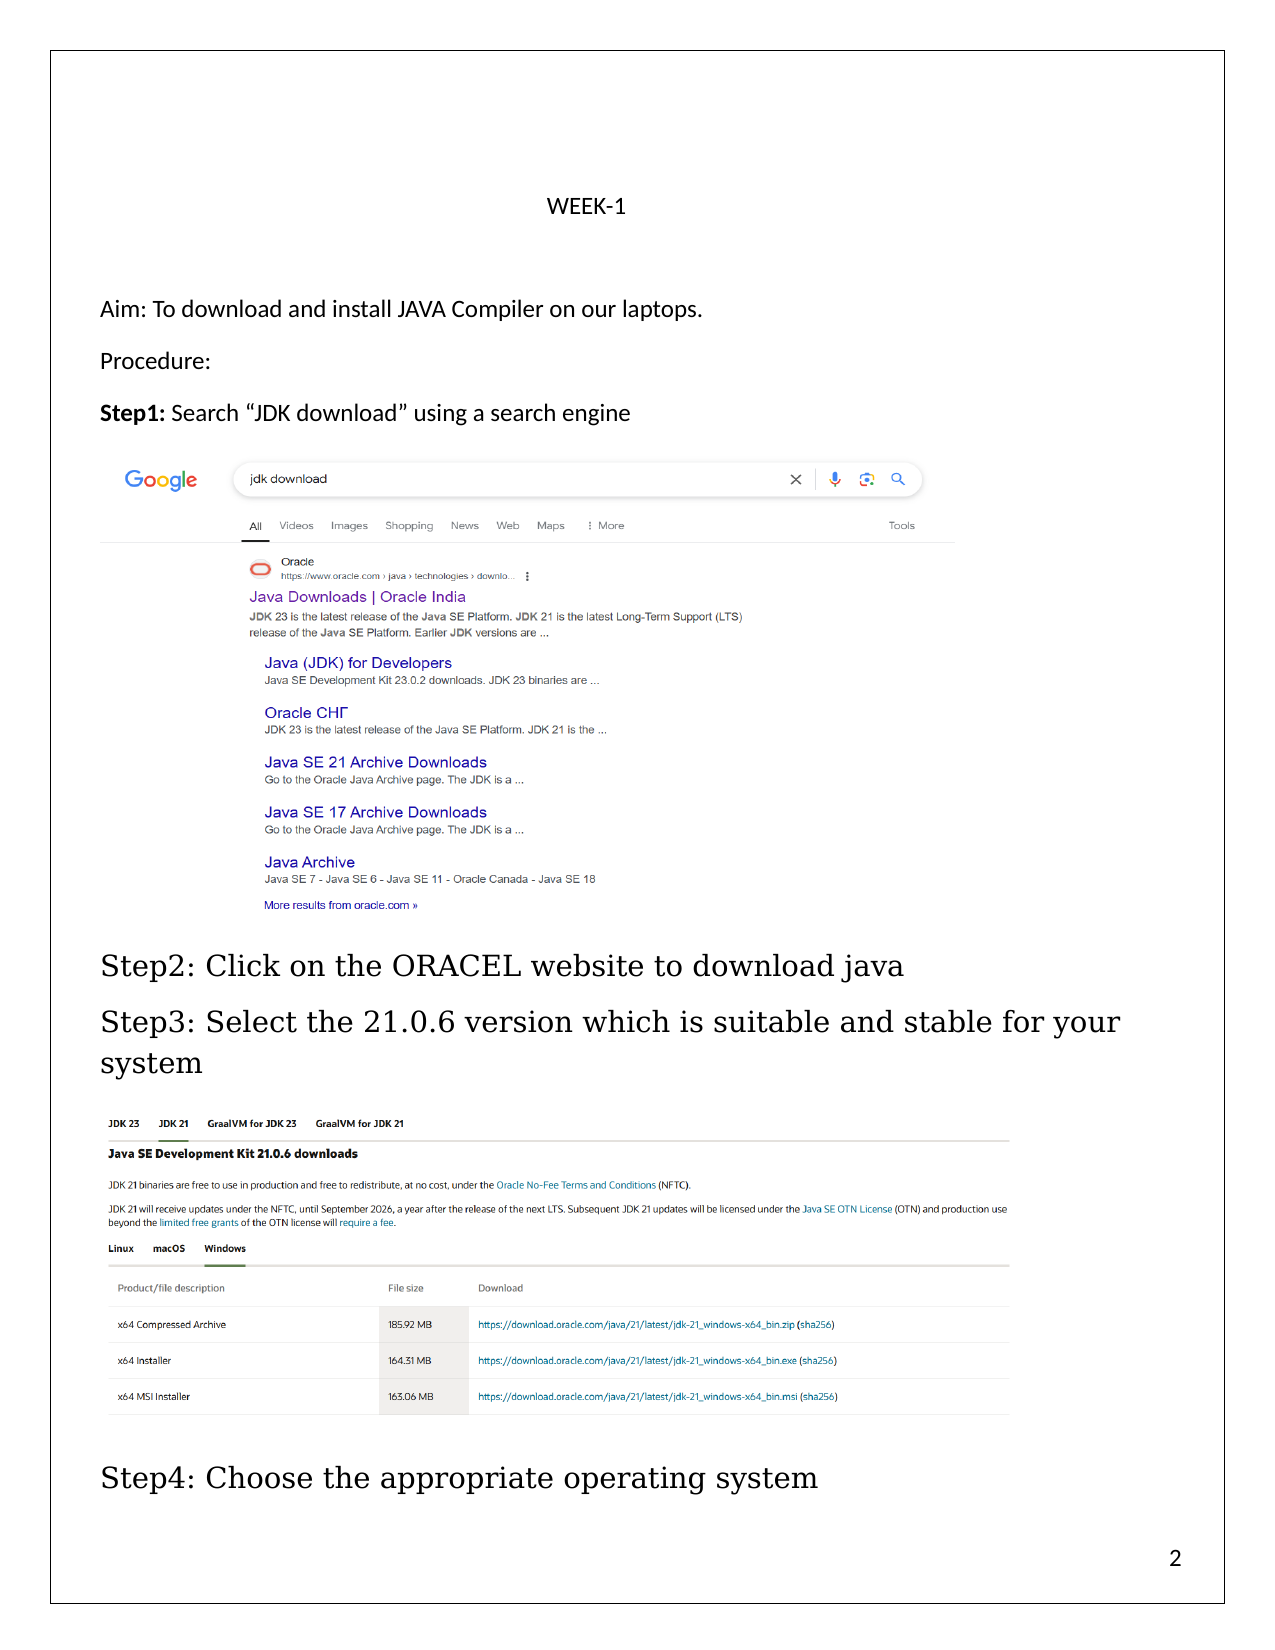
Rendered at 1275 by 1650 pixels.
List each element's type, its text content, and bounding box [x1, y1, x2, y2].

text Step3: Select the 21.0.6 version which is suitable and stable for your system [100, 1004, 1181, 1079]
text Aim: To download and install JAVA Compiler on our laptops. [100, 293, 1181, 324]
picture [100, 448, 955, 926]
text Step1: Search “JDK download” using a search engine [100, 397, 1181, 427]
text Procedure: [100, 345, 1181, 376]
text WEEK-1 [100, 190, 1181, 221]
text Step4: Choose the appropriate operating system [100, 1460, 1181, 1495]
picture [100, 1101, 1040, 1439]
text Step2: Click on the ORACEL website to download java [100, 947, 1181, 982]
